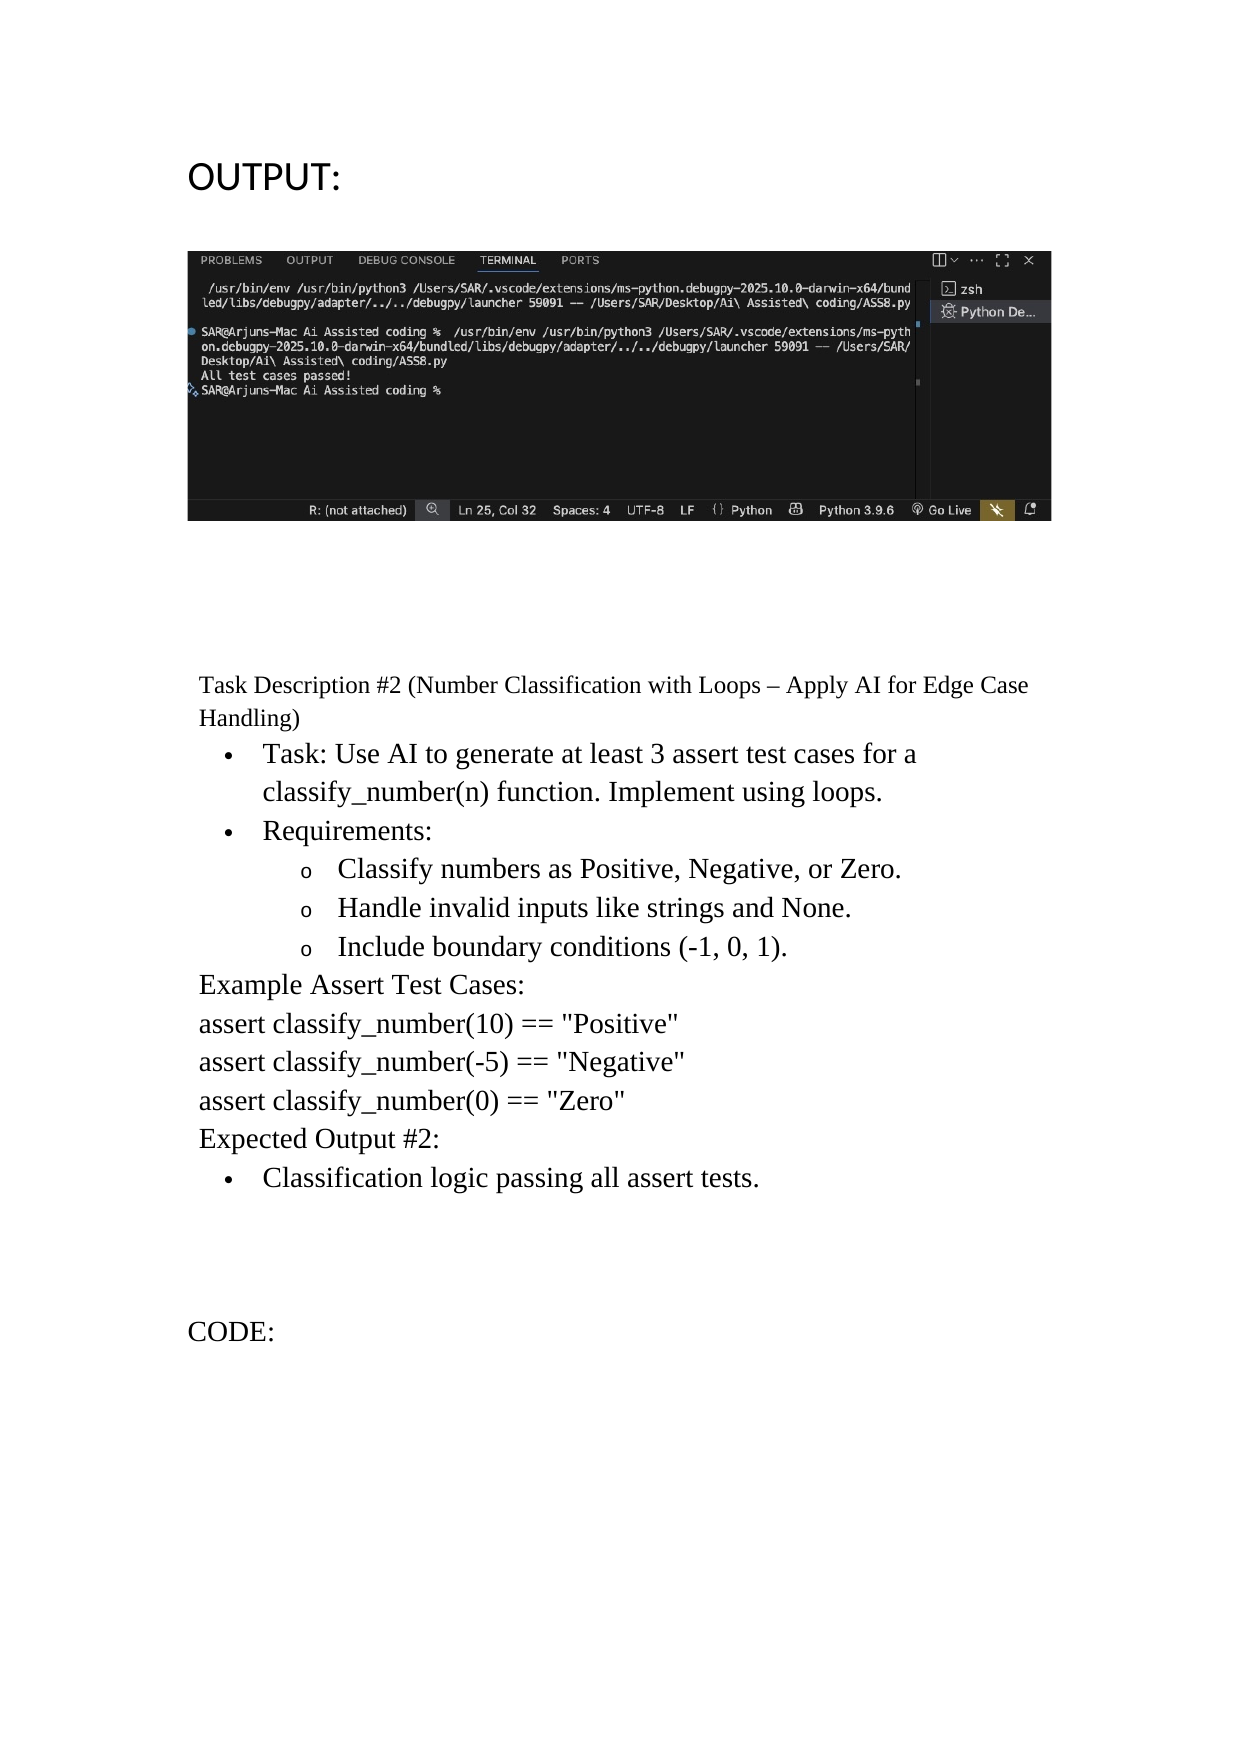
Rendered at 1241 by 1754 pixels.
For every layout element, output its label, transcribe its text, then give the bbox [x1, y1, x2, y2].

text assert classify_number(0) == "Zero" [199, 1083, 1053, 1116]
text OUTPUT: [187, 150, 1053, 201]
text Expected Output #2: [199, 1121, 1053, 1155]
list CODE: [187, 1314, 1053, 1348]
list Requirements: [225, 813, 1053, 847]
list Classification logic passing all assert tests. [225, 1160, 1053, 1193]
text assert classify_number(10) == "Positive" [199, 1006, 1053, 1039]
text assert classify_number(-5) == "Negative" [199, 1044, 1053, 1078]
list Include boundary conditions (-1, 0, 1). [300, 929, 1053, 962]
list Handle invalid inputs like strings and None. [300, 890, 1053, 924]
list Task: Use AI to generate at least 3 assert test cases for a classify_number(n) function. Implement using loops. [225, 736, 1053, 808]
picture [187, 251, 1052, 521]
list Classify numbers as Positive, Negative, or Zero. [300, 852, 1053, 885]
text Task Description #2 (Number Classification with Loops – Apply AI for Edge Case Handling) [199, 670, 1053, 732]
text Example Assert Test Cases: [199, 967, 1053, 1001]
